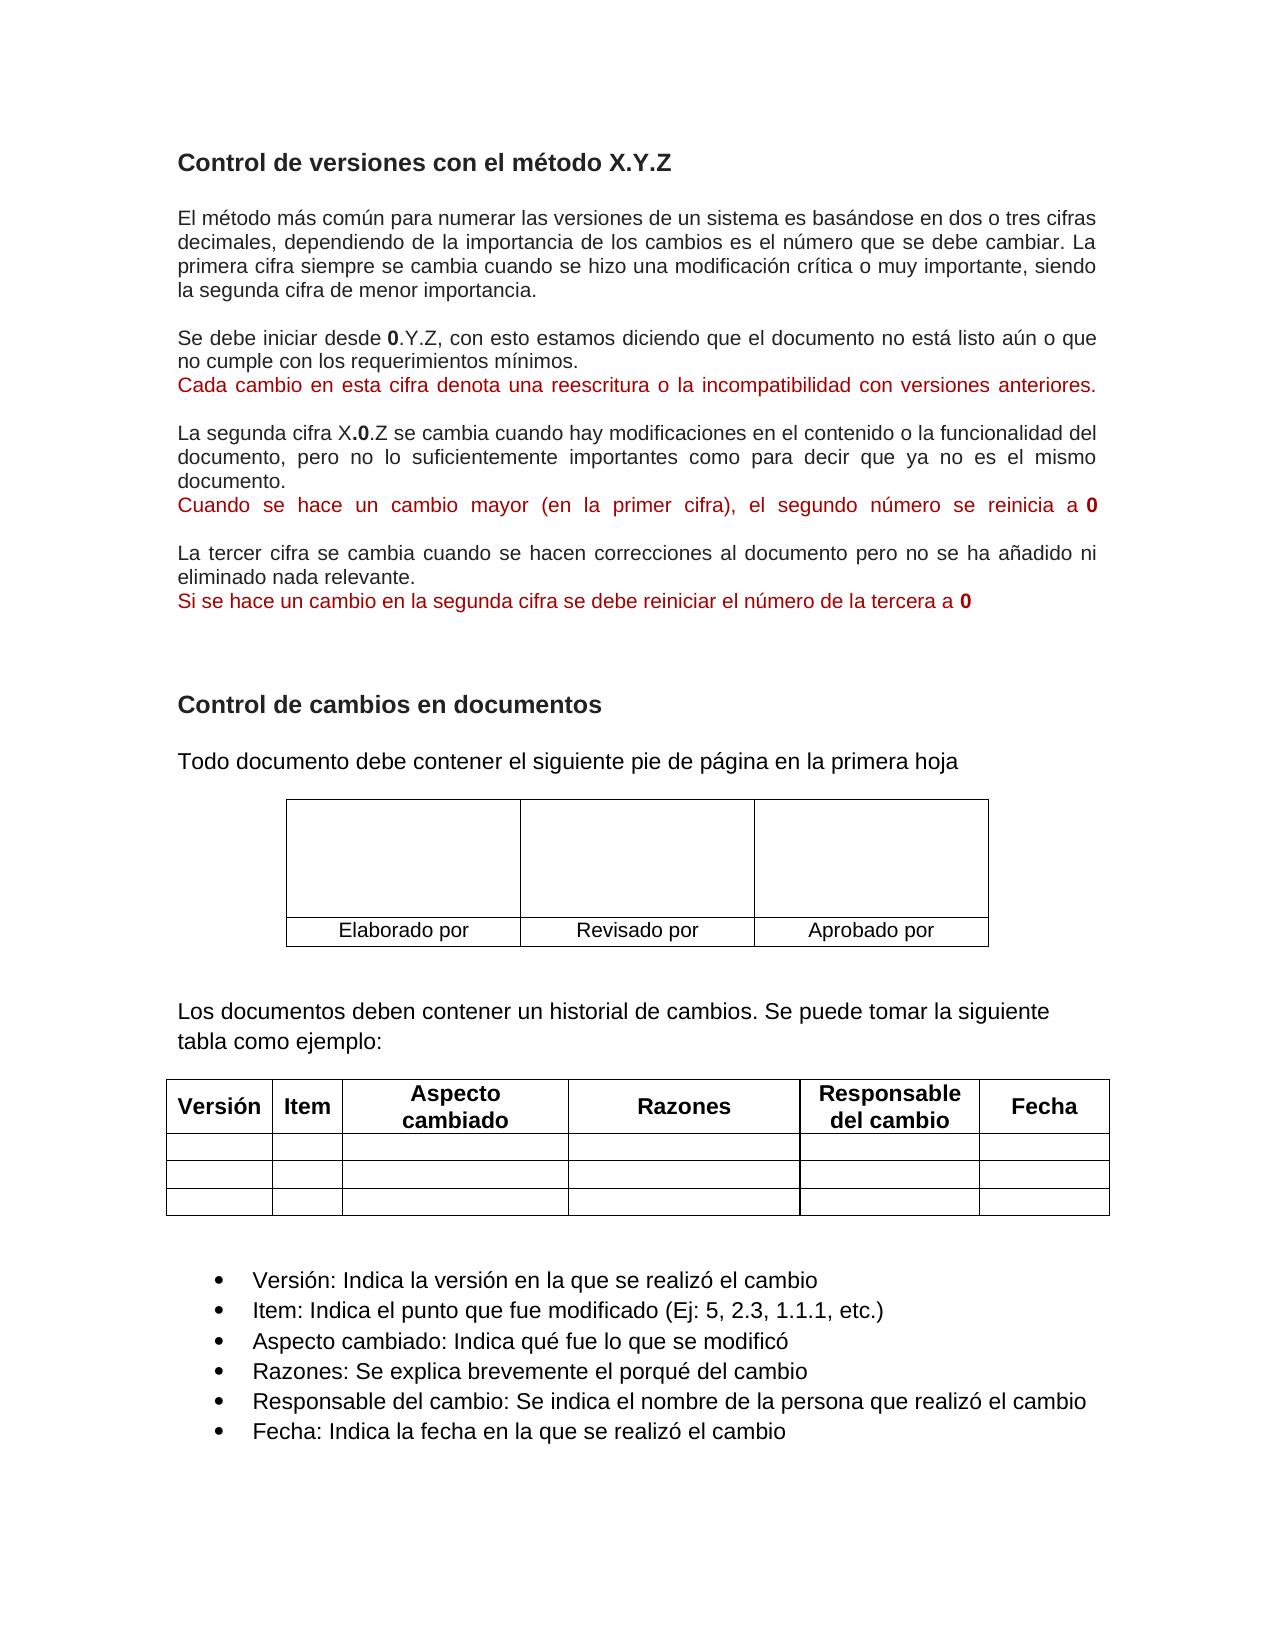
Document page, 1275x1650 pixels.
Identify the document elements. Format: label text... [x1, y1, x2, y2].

list Item: Indica el punto que fue modificado (Ej: 5, 2.3, 1.1.1, etc.) [215, 1297, 1098, 1324]
table_cell [980, 1134, 1109, 1160]
table_header Razones [569, 1080, 799, 1133]
table_header Fecha [980, 1080, 1109, 1133]
table_cell [569, 1134, 799, 1160]
table_header Responsable del cambio [801, 1080, 979, 1133]
table_cell [343, 1161, 568, 1188]
text Si se hace un cambio en la segunda cifra se debe reiniciar el número de la tercera a 0 [177, 589, 1098, 613]
table_header [287, 800, 520, 917]
table_cell [273, 1161, 342, 1188]
list Razones: Se explica brevemente el porqué del cambio [215, 1358, 1098, 1384]
text Control de cambios en documentos [177, 690, 1098, 719]
list Fecha: Indica la fecha en la que se realizó el cambio [215, 1418, 1098, 1444]
text Se debe iniciar desde 0.Y.Z, con esto estamos diciendo que el documento no está listo aún o que no cumple con los requerimientos mínimos. [177, 325, 1098, 373]
table_cell [343, 1134, 568, 1160]
table_cell [343, 1189, 568, 1215]
table_header [755, 800, 988, 917]
table_cell [273, 1134, 342, 1160]
text El método más común para numerar las versiones de un sistema es basándose en dos o tres cifras decimales, dependiendo de la importancia de los cambios es el número que se debe cambiar. La primera cifra siempre se cambia cuando se hizo una modificación crítica o muy importante, siendo la segunda cifra de menor importancia. [177, 206, 1098, 301]
list Responsable del cambio: Se indica el nombre de la persona que realizó el cambio [215, 1388, 1098, 1414]
table_cell [801, 1161, 979, 1188]
table_cell [569, 1189, 799, 1215]
text Control de versiones con el método X.Y.Z [177, 148, 1098, 176]
table_header [521, 800, 754, 917]
text Todo documento debe contener el siguiente pie de página en la primera hoja [177, 748, 1098, 774]
table_cell [801, 1134, 979, 1160]
list Aspecto cambiado: Indica qué fue lo que se modificó [215, 1328, 1098, 1354]
table_cell [801, 1189, 979, 1215]
text Cada cambio en esta cifra denota una reescritura o la incompatibilidad con versiones anteriores. La segunda cifra X.0.Z se cambia cuando hay modificaciones en el contenido o la funcionalidad del documento, pero no lo suficientemente importantes como para decir que ya no es el mismo documento. Cuando se hace un cambio mayor (en la primer cifra), el segundo número se reinicia a 0 La tercer cifra se cambia cuando se hacen correcciones al documento pero no se ha añadido ni eliminado nada relevante. [177, 373, 1098, 589]
table_cell [980, 1189, 1109, 1215]
table_cell Aprobado por [755, 918, 988, 946]
table_cell [167, 1189, 272, 1215]
text Los documentos deben contener un historial de cambios. Se puede tomar la siguiente tabla como ejemplo: [177, 998, 1098, 1054]
table_cell Revisado por [521, 918, 754, 946]
table_cell [167, 1161, 272, 1188]
table_cell Elaborado por [287, 918, 520, 946]
table_cell [980, 1161, 1109, 1188]
table_cell [167, 1134, 272, 1160]
table_cell [273, 1189, 342, 1215]
table_header Versión [167, 1080, 272, 1133]
table_cell [569, 1161, 799, 1188]
table_header Item [273, 1080, 342, 1133]
list Versión: Indica la versión en la que se realizó el cambio [215, 1267, 1098, 1293]
table_header Aspecto cambiado [343, 1080, 568, 1133]
